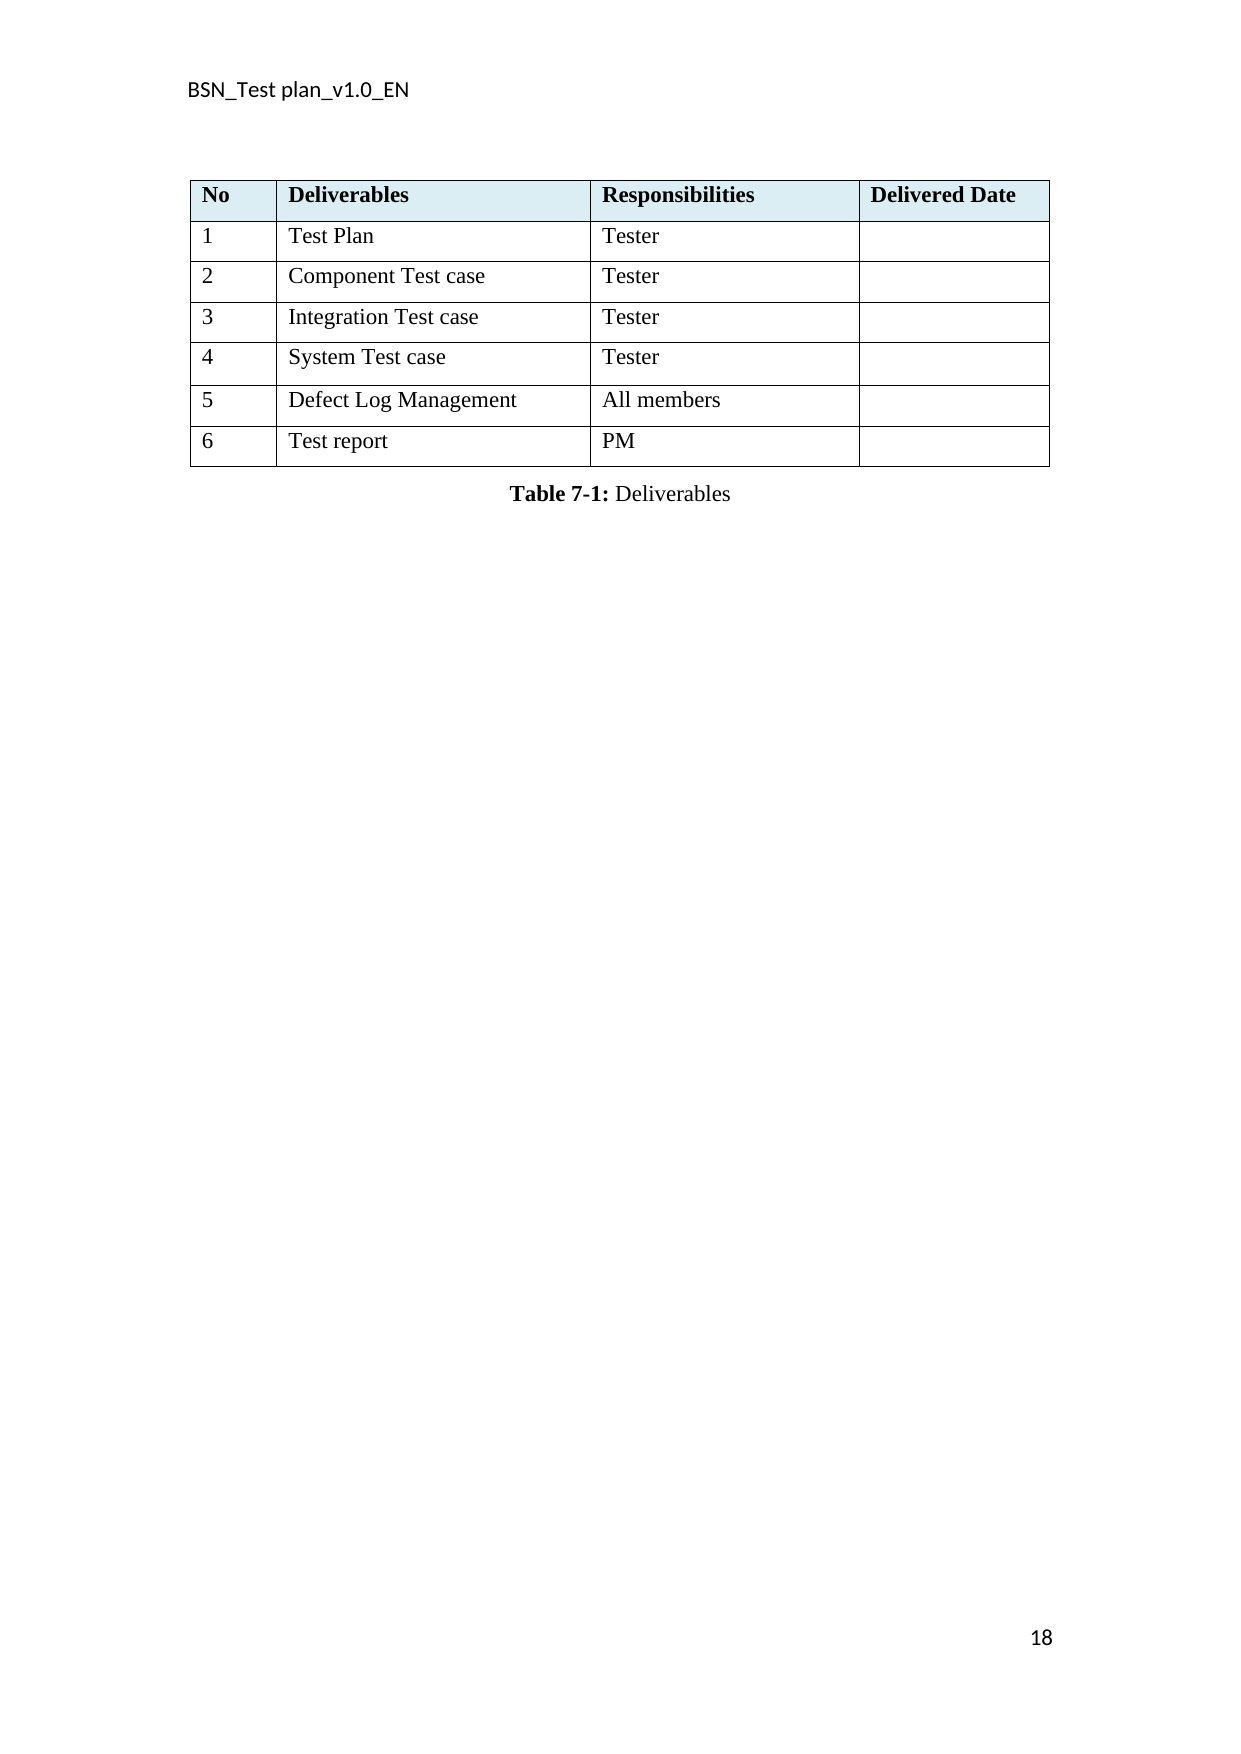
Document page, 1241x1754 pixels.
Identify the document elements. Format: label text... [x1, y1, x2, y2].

table_cell Test report [277, 427, 590, 466]
table_cell Integration Test case [277, 303, 590, 342]
table_header Deliverables [277, 181, 590, 221]
table_cell Defect Log Management [277, 386, 590, 426]
table_cell [860, 303, 1049, 342]
table_header Responsibilities [591, 181, 859, 221]
table_cell 1 [191, 222, 276, 261]
table_header Delivered Date [860, 181, 1049, 221]
table_cell Test Plan [277, 222, 590, 261]
table_cell [860, 427, 1049, 466]
table_cell Component Test case [277, 262, 590, 302]
table_cell Tester [591, 303, 859, 342]
table_cell Tester [591, 262, 859, 302]
table_cell Tester [591, 222, 859, 261]
table_cell 5 [191, 386, 276, 426]
table_cell Tester [591, 343, 859, 385]
table_cell [860, 386, 1049, 426]
table_cell [860, 262, 1049, 302]
table_header No [191, 181, 276, 221]
table_cell [860, 343, 1049, 385]
table_cell System Test case [277, 343, 590, 385]
table_cell 4 [191, 343, 276, 385]
table_cell [860, 222, 1049, 261]
table_cell 2 [191, 262, 276, 302]
table_cell 3 [191, 303, 276, 342]
table_cell PM [591, 427, 859, 466]
text Table 7-1: Deliverables [187, 180, 1053, 507]
table_cell All members [591, 386, 859, 426]
table_cell 6 [191, 427, 276, 466]
